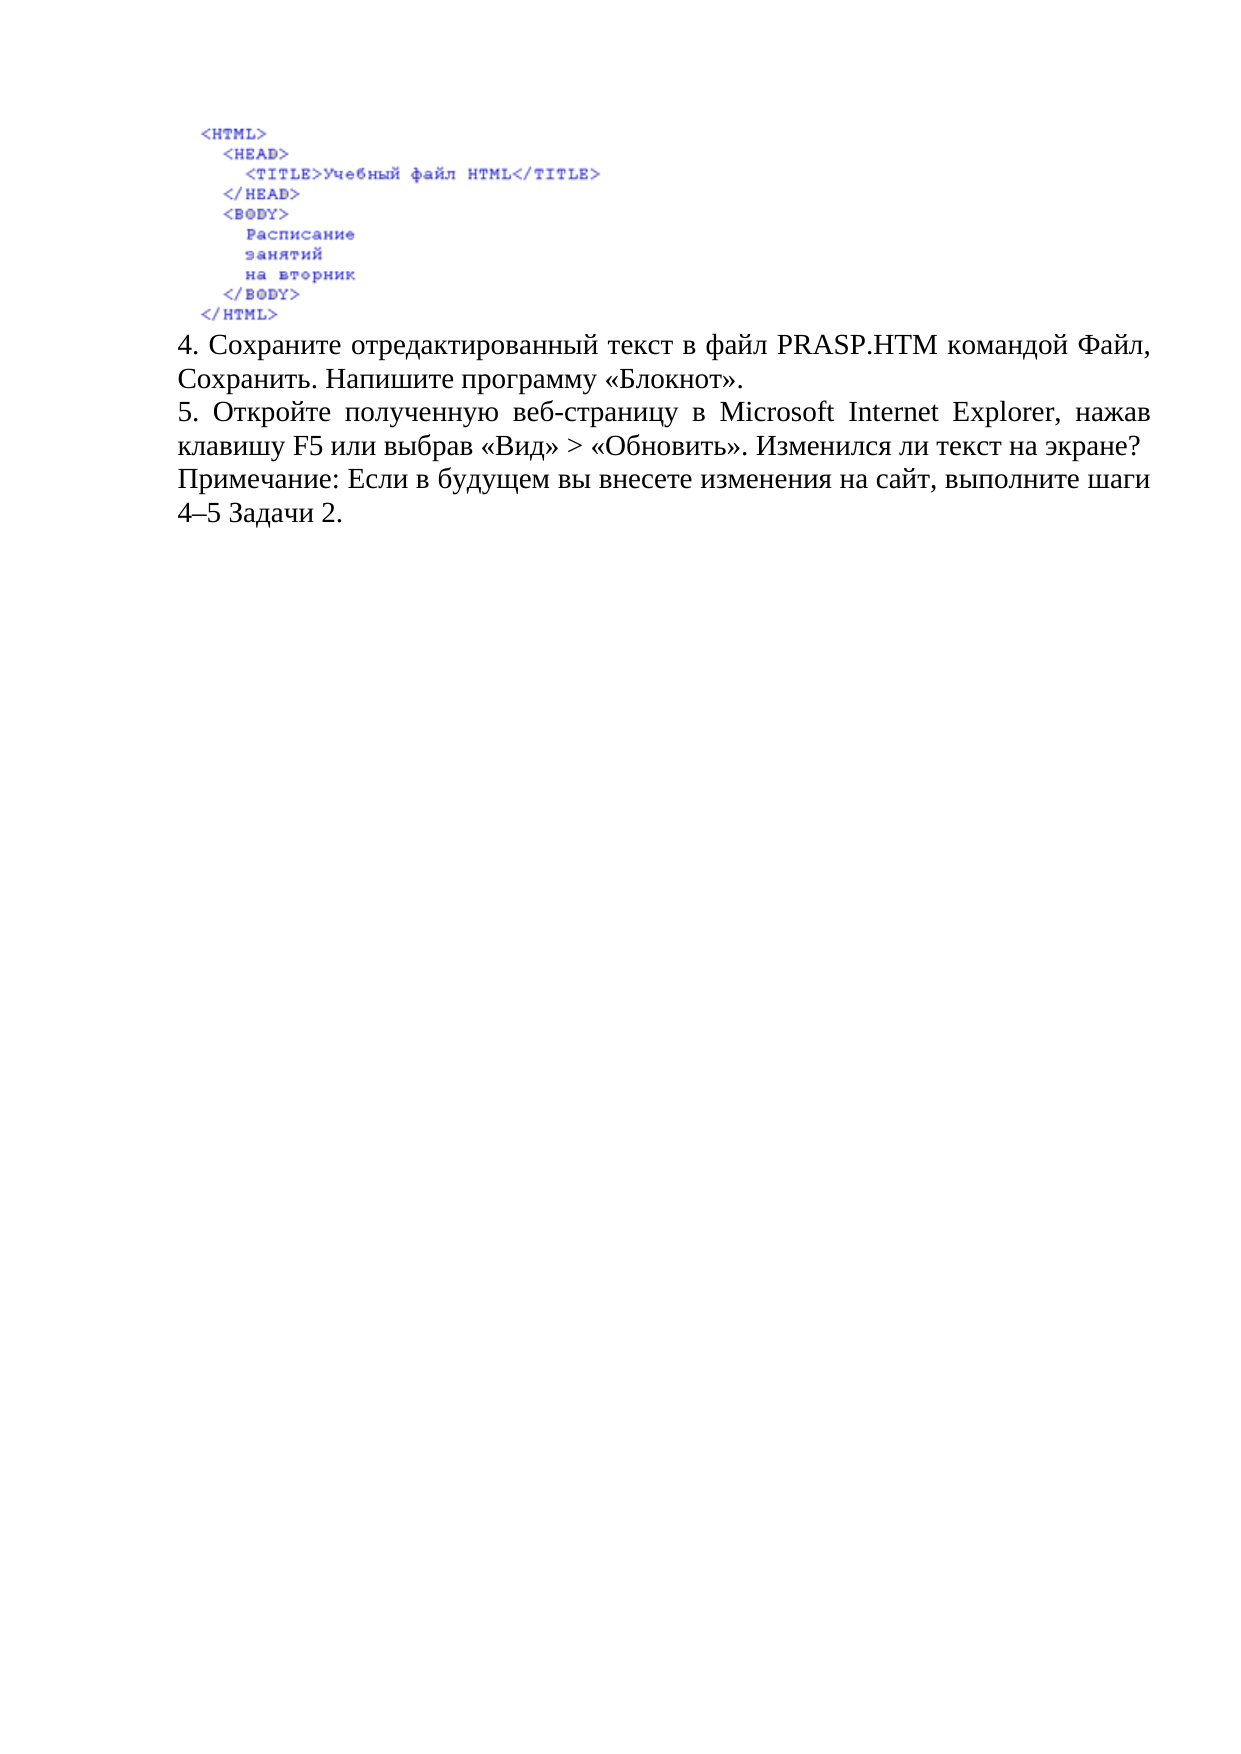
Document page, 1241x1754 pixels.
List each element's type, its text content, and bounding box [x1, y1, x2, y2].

text Примечание: Если в будущем вы внесете изменения на сайт, выполните шаги 4–5 Задачи 2. [177, 462, 1152, 529]
text 5. Откройте полученную веб-страницу в Microsoft Internet Explorer, нажав клавишу F5 или выбрав «Вид» > «Обновить». Изменился ли текст на экране? [177, 394, 1152, 462]
text 4. Сохраните отредактированный текст в файл РRASP.HTM командой Файл, Сохранить. Напишите программу «Блокнот». [177, 327, 1152, 394]
picture [184, 118, 616, 328]
